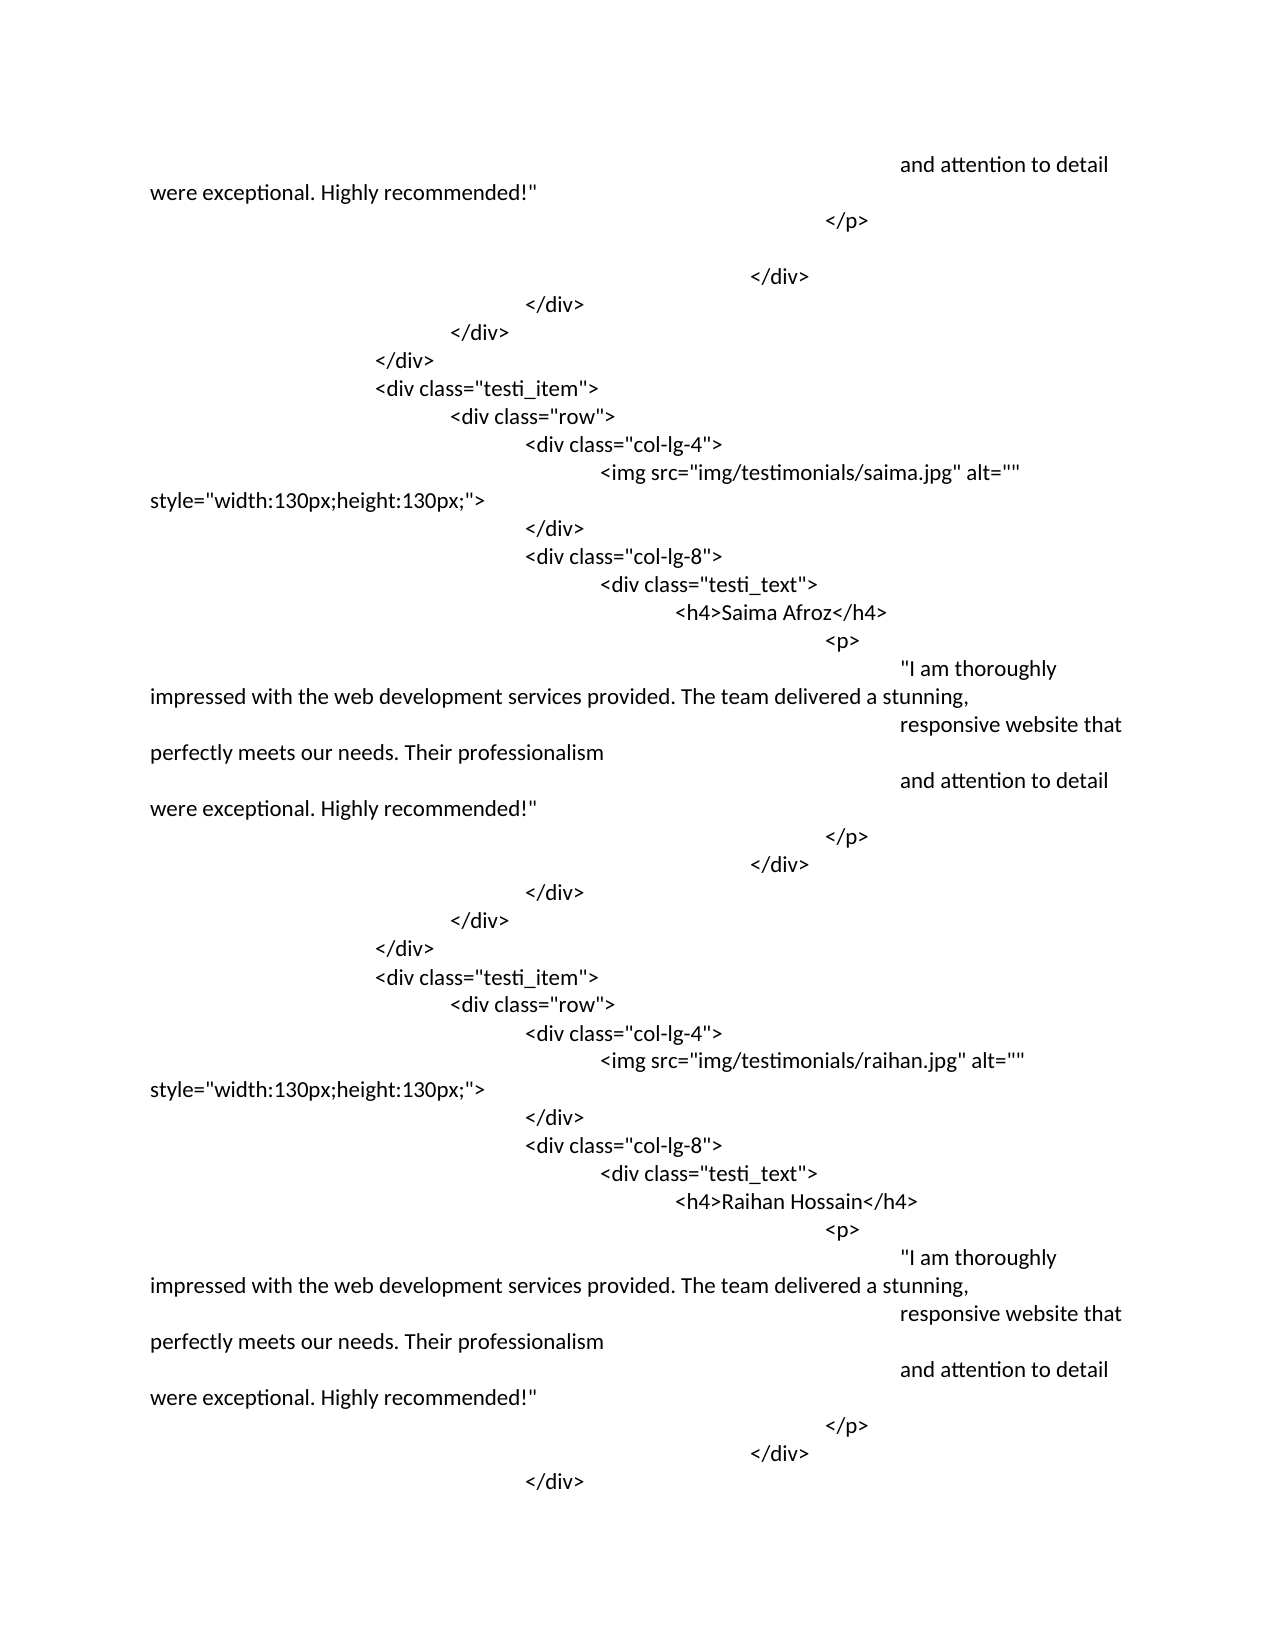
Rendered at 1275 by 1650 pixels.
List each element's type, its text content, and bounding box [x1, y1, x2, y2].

text </div> [150, 907, 1125, 934]
text <div class="col-lg-4"> [150, 1019, 1125, 1047]
text <p> [150, 626, 1125, 654]
text <div class="col-lg-8"> [150, 542, 1125, 570]
text <div class="testi_text"> [150, 570, 1125, 598]
text <h4>Raihan Hossain</h4> [150, 1187, 1125, 1215]
text </div> [150, 514, 1125, 542]
text </div> [150, 878, 1125, 907]
text </div> [150, 346, 1125, 374]
text and attention to detail were exceptional. Highly recommended!" [150, 150, 1125, 206]
text </div> [150, 1467, 1125, 1495]
text </div> [150, 262, 1125, 290]
text </div> [150, 934, 1125, 963]
text </div> [150, 318, 1125, 346]
text </div> [150, 1439, 1125, 1467]
text and attention to detail were exceptional. Highly recommended!" [150, 1355, 1125, 1411]
text </div> [150, 1103, 1125, 1131]
text and attention to detail were exceptional. Highly recommended!" [150, 766, 1125, 822]
text responsive website that perfectly meets our needs. Their professionalism [150, 710, 1125, 766]
text <div class="testi_item"> [150, 963, 1125, 991]
text <div class="col-lg-4"> [150, 430, 1125, 458]
text <img src="img/testimonials/raihan.jpg" alt="" style="width:130px;height:130px;"> [150, 1047, 1125, 1103]
text <h4>Saima Afroz</h4> [150, 598, 1125, 626]
text </p> [150, 822, 1125, 851]
text </p> [150, 206, 1125, 262]
text <div class="row"> [150, 402, 1125, 430]
text responsive website that perfectly meets our needs. Their professionalism [150, 1299, 1125, 1355]
text <div class="row"> [150, 991, 1125, 1019]
text "I am thoroughly impressed with the web development services provided. The team delivered a stunning, [150, 1243, 1125, 1299]
text </p> [150, 1411, 1125, 1439]
text "I am thoroughly impressed with the web development services provided. The team delivered a stunning, [150, 654, 1125, 710]
text <div class="testi_item"> [150, 374, 1125, 402]
text <div class="testi_text"> [150, 1159, 1125, 1187]
text <img src="img/testimonials/saima.jpg" alt="" style="width:130px;height:130px;"> [150, 458, 1125, 514]
text </div> [150, 851, 1125, 878]
text <p> [150, 1215, 1125, 1243]
text <div class="col-lg-8"> [150, 1131, 1125, 1159]
text </div> [150, 290, 1125, 318]
